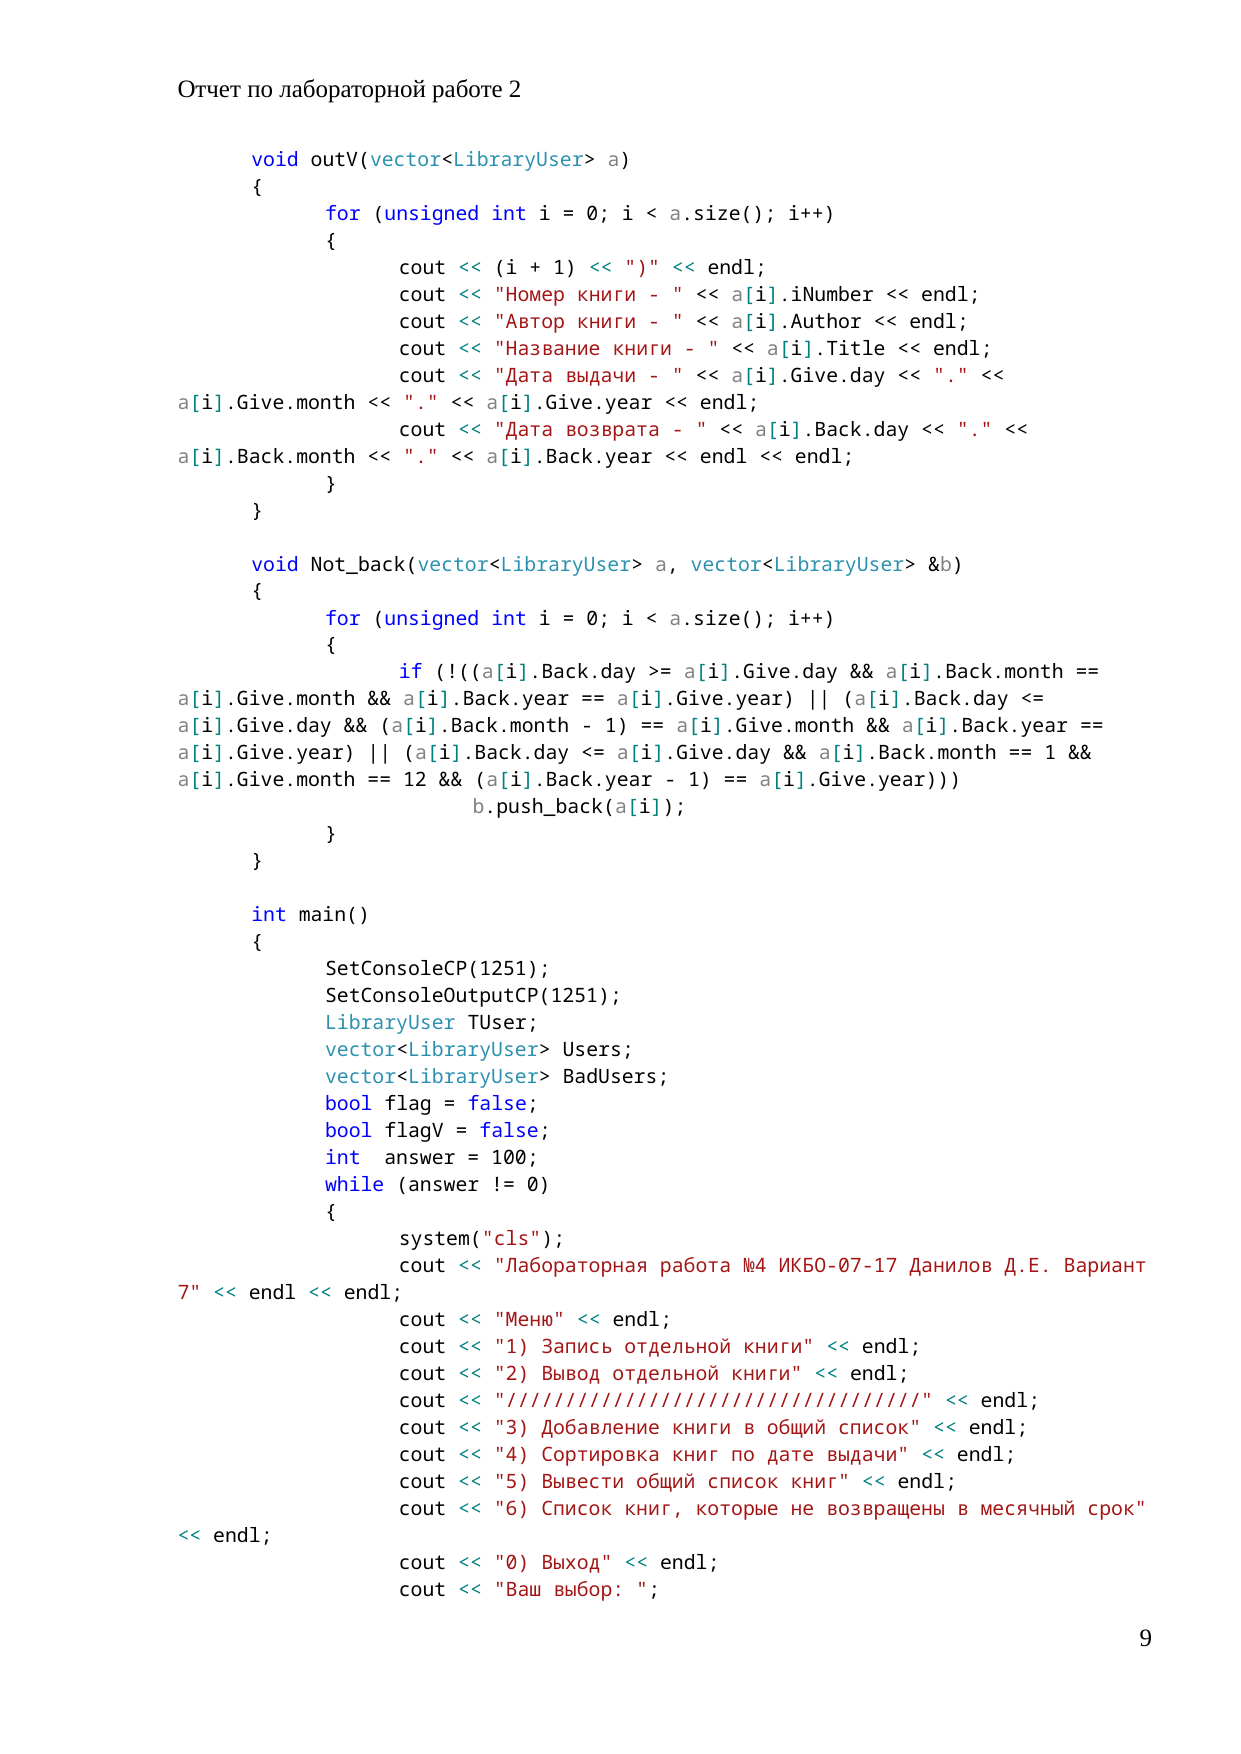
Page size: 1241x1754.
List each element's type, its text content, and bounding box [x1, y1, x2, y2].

text SetConsoleOutputCP(1251); [177, 981, 1152, 1008]
text } [177, 847, 1152, 873]
text { [177, 631, 1152, 658]
text cout << "Название книги - " << a[i].Title << endl; [177, 334, 1152, 361]
text for (unsigned int i = 0; i < a.size(); i++) [177, 199, 1152, 226]
text cout << "Автор книги - " << a[i].Author << endl; [177, 307, 1152, 334]
text { [177, 172, 1152, 199]
text bool flag = false; [177, 1089, 1152, 1116]
text if (!((a[i].Back.day >= a[i].Give.day && a[i].Back.month == a[i].Give.month && a[i].Back.year == a[i].Give.year) || (a[i].Back.day <= a[i].Give.day && (a[i].Back.month - 1) == a[i].Give.month && a[i].Back.year == a[i].Give.year) || (a[i].Back.day <= a[i].Give.day && a[i].Back.month == 1 && a[i].Give.month == 12 && (a[i].Back.year - 1) == a[i].Give.year))) [177, 658, 1152, 793]
text cout << "Дата выдачи - " << a[i].Give.day << "." << a[i].Give.month << "." << a[i].Give.year << endl; [177, 361, 1152, 415]
text for (unsigned int i = 0; i < a.size(); i++) [177, 604, 1152, 631]
text bool flagV = false; [177, 1116, 1152, 1143]
text cout << "///////////////////////////////////" << endl; [177, 1386, 1152, 1413]
text system("cls"); [177, 1224, 1152, 1251]
text while (answer != 0) [177, 1170, 1152, 1197]
text cout << "Дата возврата - " << a[i].Back.day << "." << a[i].Back.month << "." << a[i].Back.year << endl << endl; [177, 415, 1152, 469]
text vector<LibraryUser> Users; [177, 1035, 1152, 1062]
text } [177, 469, 1152, 496]
text SetConsoleCP(1251); [177, 954, 1152, 981]
text cout << "Лабораторная работа №4 ИКБО-07-17 Данилов Д.Е. Вариант 7" << endl << endl; [177, 1251, 1152, 1305]
text cout << "Меню" << endl; [177, 1305, 1152, 1332]
text cout << "Номер книги - " << a[i].iNumber << endl; [177, 280, 1152, 307]
text { [177, 1197, 1152, 1224]
text cout << "5) Вывести общий список книг" << endl; [177, 1467, 1152, 1494]
text void Not_back(vector<LibraryUser> a, vector<LibraryUser> &b) [177, 550, 1152, 577]
text } [177, 819, 1152, 847]
text cout << "6) Список книг, которые не возвращены в месячный срок" << endl; [177, 1494, 1152, 1548]
text LibraryUser TUser; [177, 1008, 1152, 1035]
text cout << "1) Запись отдельной книги" << endl; [177, 1332, 1152, 1359]
text int answer = 100; [177, 1143, 1152, 1170]
text { [177, 927, 1152, 954]
text cout << "4) Сортировка книг по дате выдачи" << endl; [177, 1440, 1152, 1467]
text { [177, 226, 1152, 253]
text { [177, 577, 1152, 604]
text cout << "0) Выход" << endl; [177, 1548, 1152, 1575]
text cout << "2) Вывод отдельной книги" << endl; [177, 1359, 1152, 1386]
text void outV(vector<LibraryUser> a) [177, 145, 1152, 172]
text vector<LibraryUser> BadUsers; [177, 1062, 1152, 1089]
text cout << (i + 1) << ")" << endl; [177, 253, 1152, 280]
text int main() [177, 901, 1152, 927]
text } [177, 496, 1152, 523]
text b.push_back(a[i]); [177, 793, 1152, 819]
text cout << "3) Добавление книги в общий список" << endl; [177, 1413, 1152, 1440]
text cout << "Ваш выбор: "; [177, 1575, 1152, 1602]
